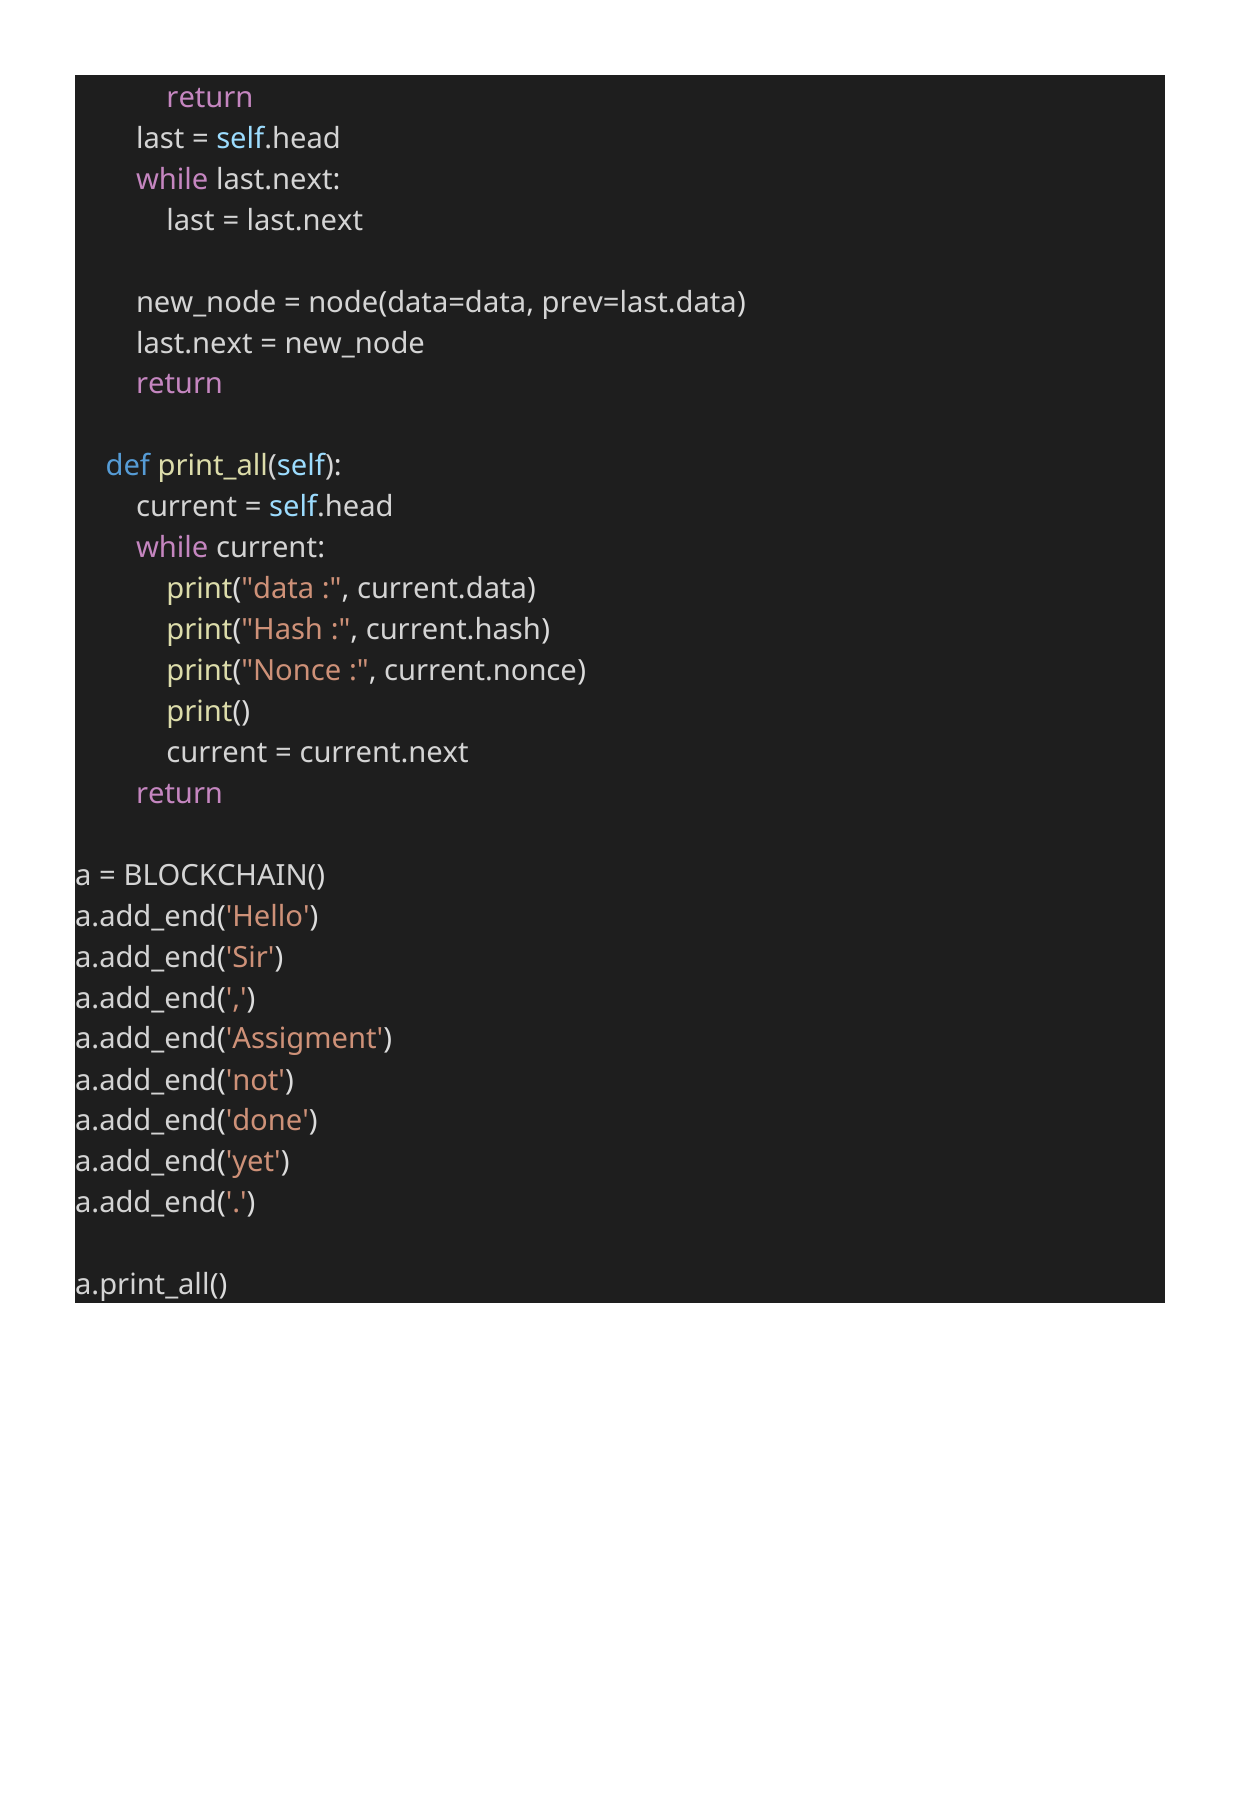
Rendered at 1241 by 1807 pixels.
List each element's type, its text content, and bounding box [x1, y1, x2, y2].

text a.add_end(',') [75, 976, 1165, 1017]
text current = current.next [75, 730, 1165, 771]
text print() [75, 689, 1165, 730]
text last = self.head [75, 116, 1165, 157]
text a.add_end('.') [75, 1180, 1165, 1221]
text return [75, 75, 1165, 116]
text a.print_all() [75, 1262, 1165, 1303]
text new_node = node(data=data, prev=last.data) [75, 280, 1165, 321]
text def print_all(self): [75, 443, 1165, 484]
text a.add_end('done') [75, 1098, 1165, 1139]
text a.add_end('not') [75, 1057, 1165, 1098]
text a.add_end('Assigment') [75, 1017, 1165, 1057]
text a.add_end('Hello') [75, 894, 1165, 935]
text while current: [75, 525, 1165, 566]
text print("Hash :", current.hash) [75, 607, 1165, 648]
text last = last.next [75, 198, 1165, 239]
text print("Nonce :", current.nonce) [75, 648, 1165, 689]
text current = self.head [75, 484, 1165, 525]
text a.add_end('Sir') [75, 935, 1165, 976]
text print("data :", current.data) [75, 566, 1165, 607]
text while last.next: [75, 157, 1165, 198]
text last.next = new_node [75, 321, 1165, 362]
text return [75, 771, 1165, 812]
text a.add_end('yet') [75, 1139, 1165, 1180]
text return [75, 362, 1165, 402]
text a = BLOCKCHAIN() [75, 853, 1165, 894]
